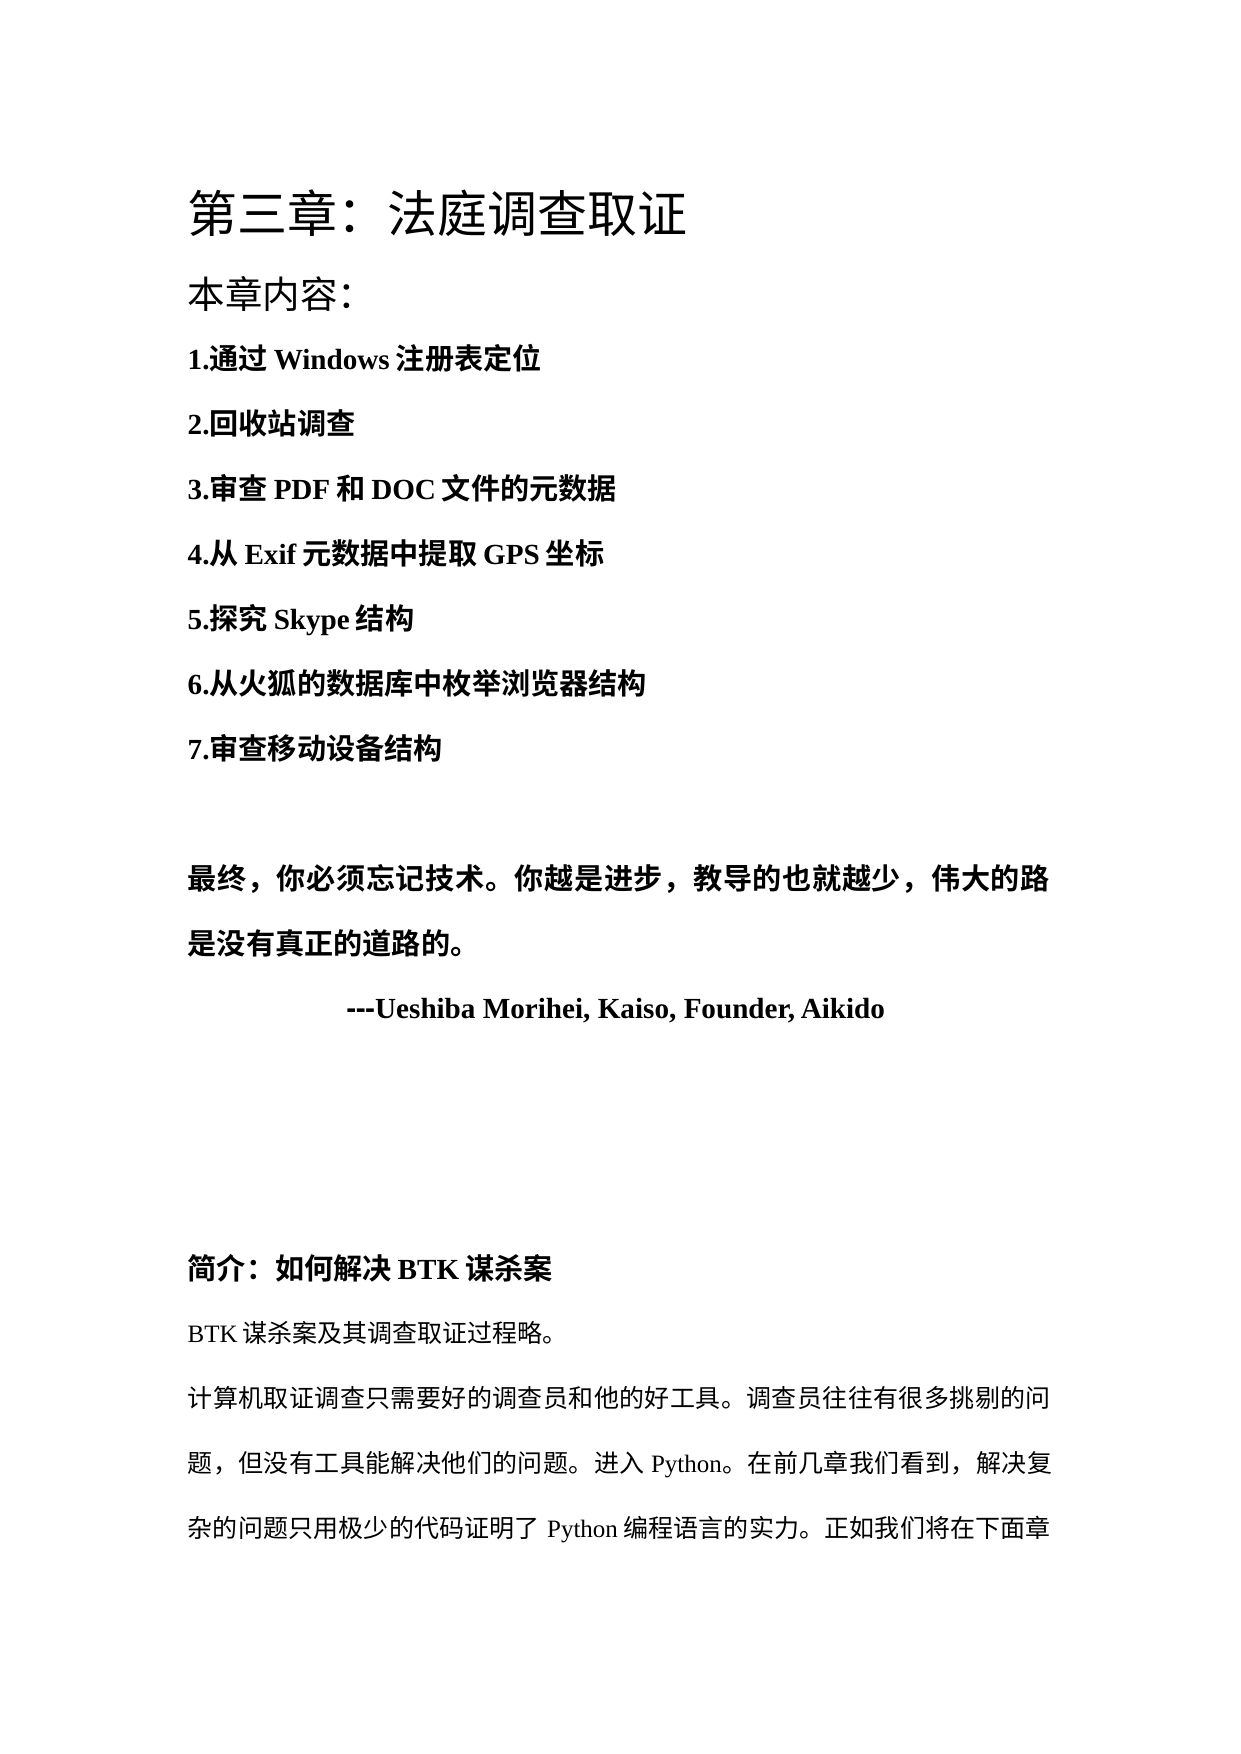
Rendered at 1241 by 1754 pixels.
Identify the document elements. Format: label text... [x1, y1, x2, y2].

list 探究Skype结构 [187, 584, 1053, 649]
list ---Ueshiba Morihei, Kaiso, Founder, Aikido [187, 974, 1053, 1039]
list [187, 1364, 1053, 1559]
list 回收站调查 [187, 389, 1053, 454]
list 审查PDF和DOC文件的元数据 [187, 454, 1053, 519]
list 从Exif元数据中提取GPS坐标 [187, 519, 1053, 584]
list 审查移动设备结构 [187, 714, 1053, 779]
list 通过Windows注册表定位 [187, 324, 1053, 389]
list 最终，你必须忘记技术。你越是进步，教导的也就越少，伟大的路是没有真正的道路的。 [187, 844, 1053, 974]
list BTK谋杀案及其调查取证过程略。 [187, 1299, 1053, 1364]
list 简介：如何解决BTK谋杀案 [187, 1234, 1053, 1299]
list ：法庭调查取证 [187, 162, 1053, 259]
list 本章内容： [187, 259, 1053, 324]
list 从火狐的数据库中枚举浏览器结构 [187, 649, 1053, 714]
